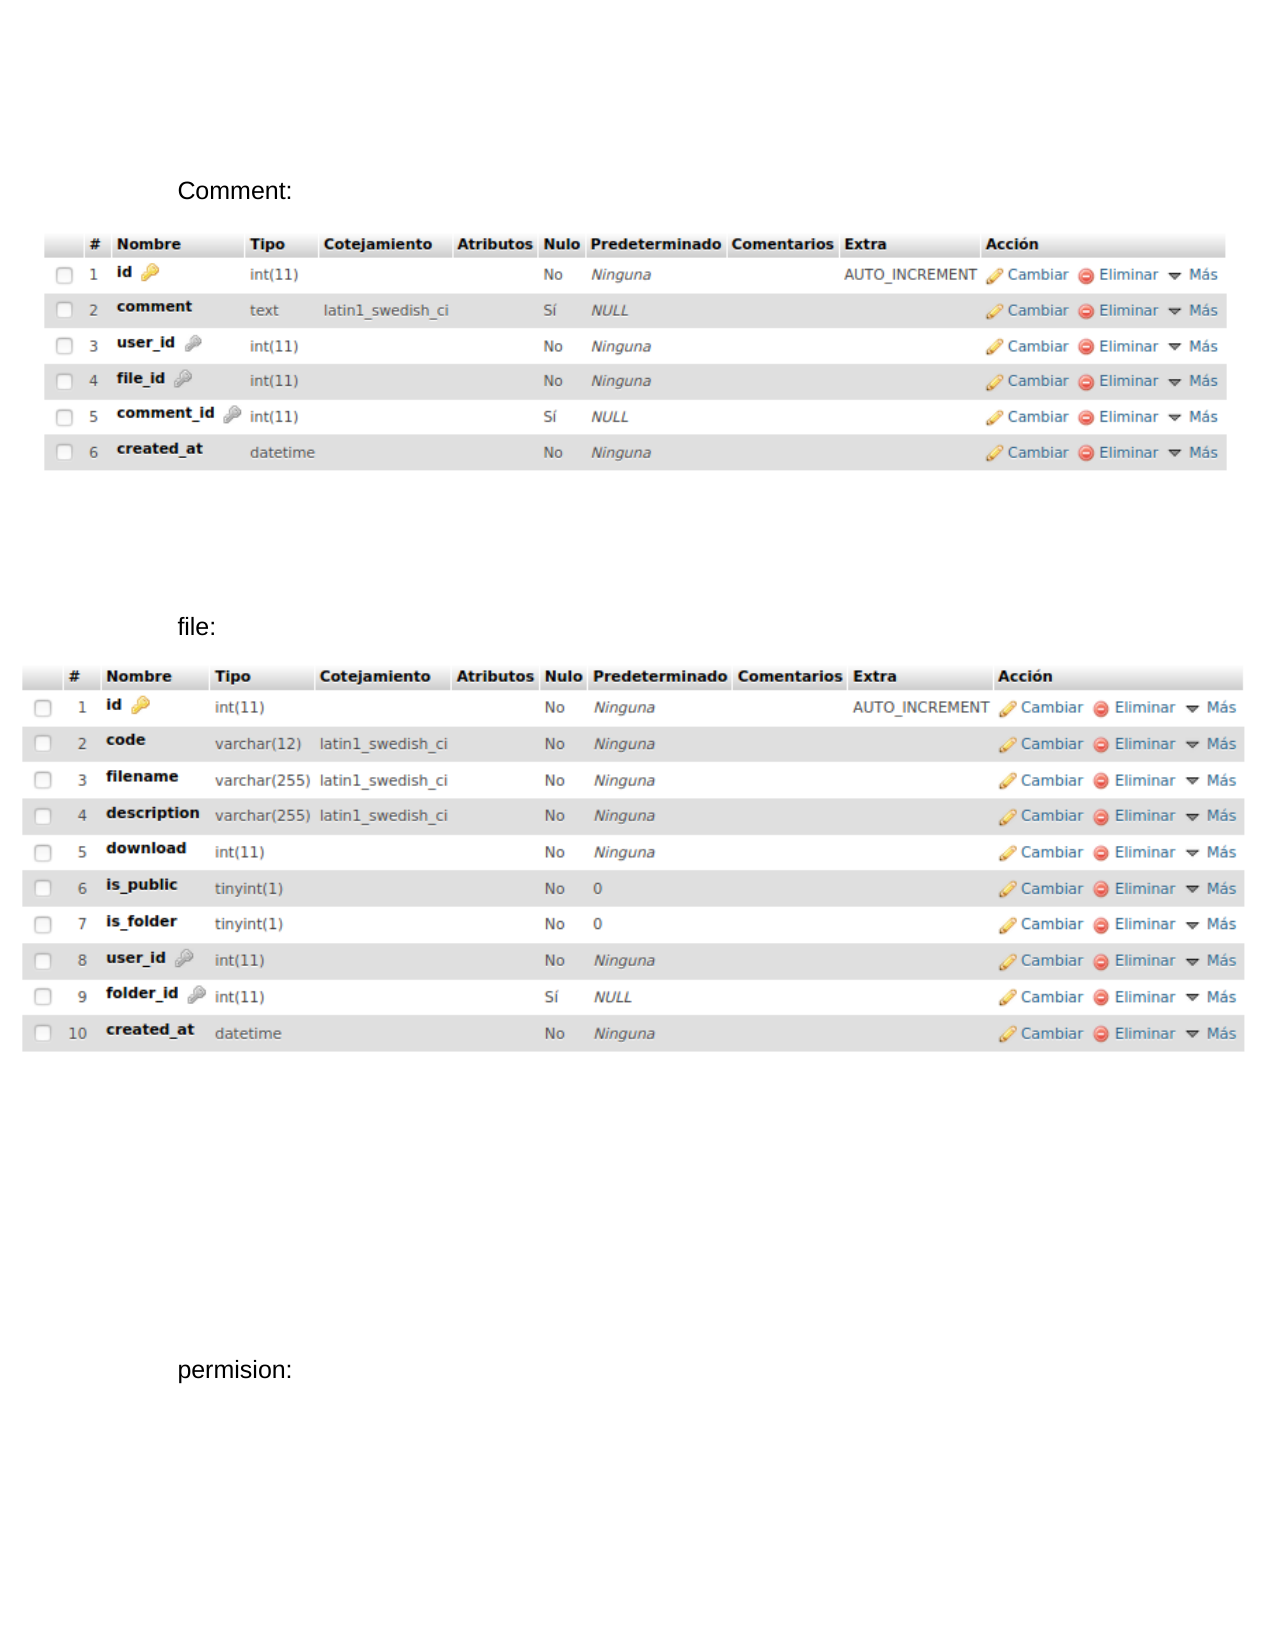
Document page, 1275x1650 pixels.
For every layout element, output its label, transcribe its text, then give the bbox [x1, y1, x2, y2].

picture [22, 665, 1253, 1056]
text permision: [177, 1355, 1098, 1383]
picture [44, 233, 1231, 476]
text file: [177, 612, 1098, 640]
list Comment: [177, 176, 1098, 205]
